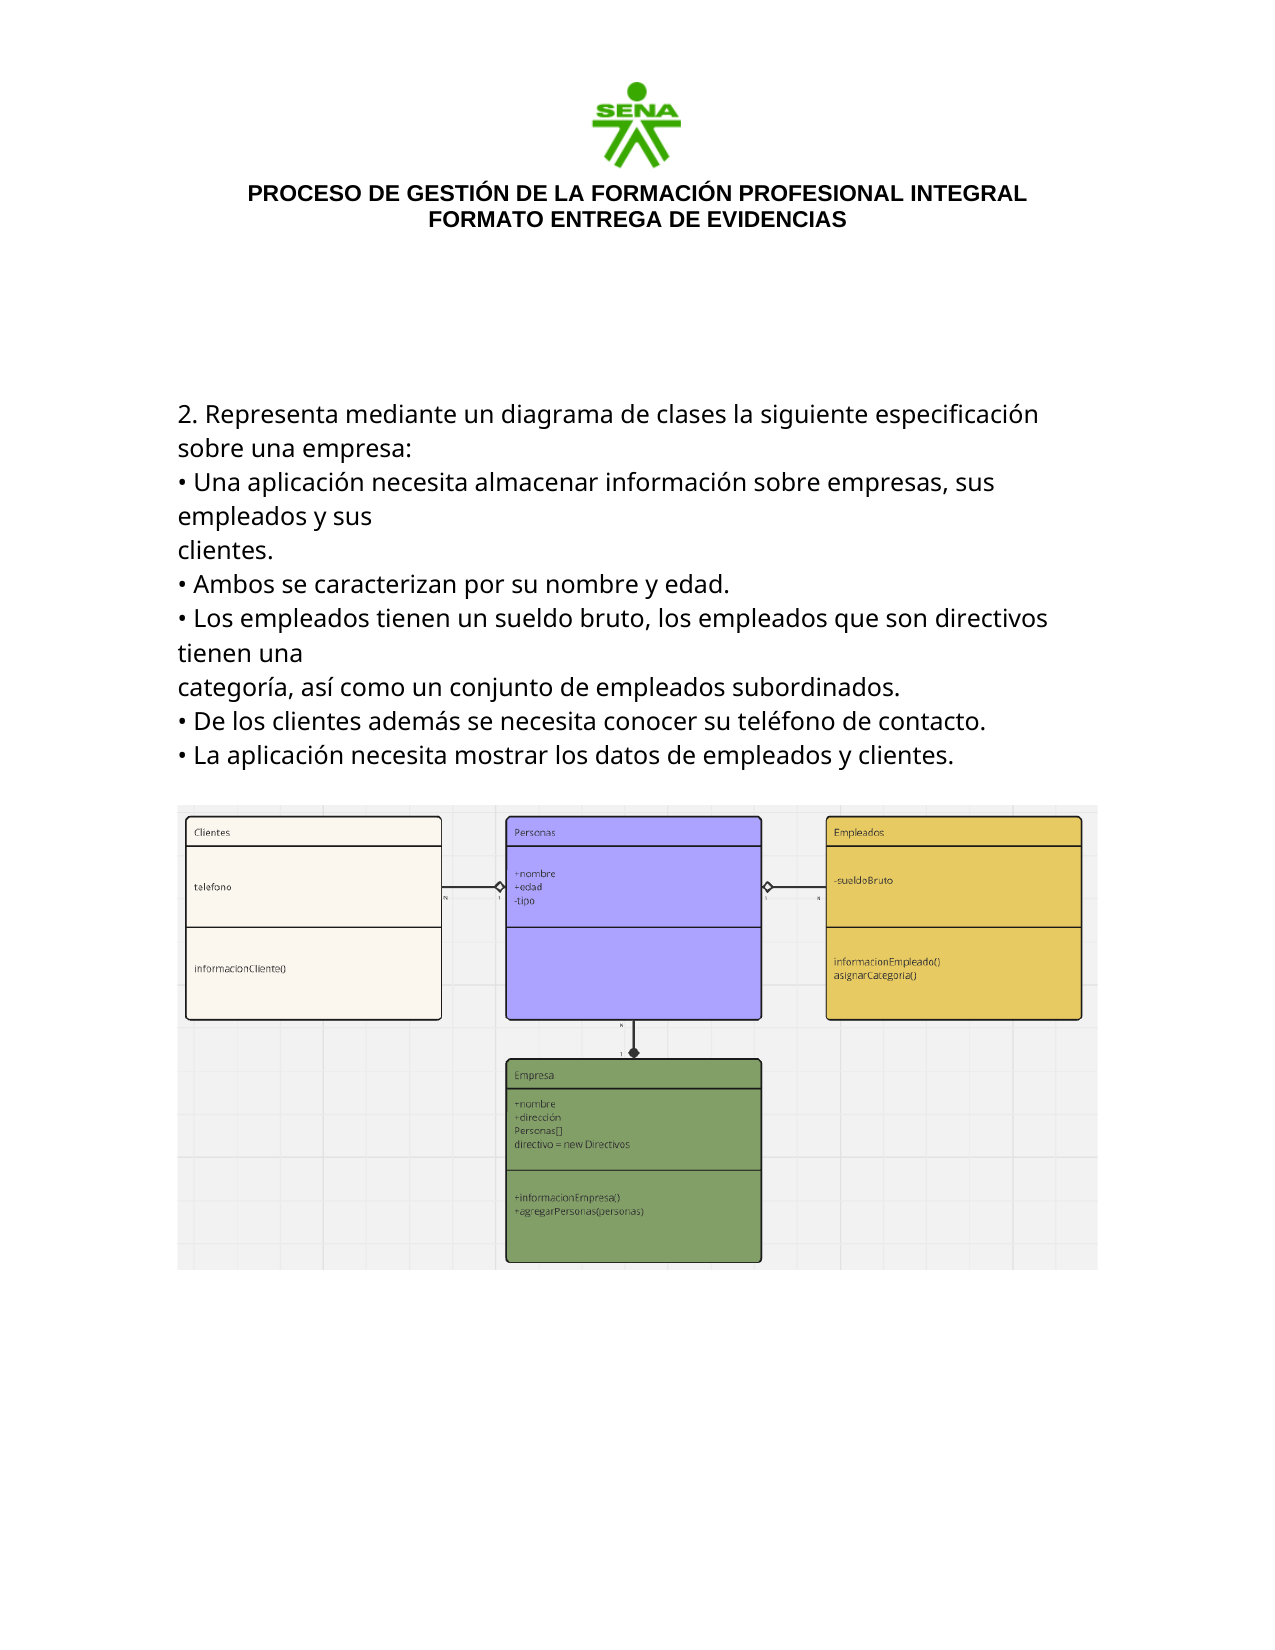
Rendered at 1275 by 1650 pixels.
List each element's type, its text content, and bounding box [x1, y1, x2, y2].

text • De los clientes además se necesita conocer su teléfono de contacto. [177, 703, 1098, 737]
text • La aplicación necesita mostrar los datos de empleados y clientes. [177, 737, 1098, 771]
picture [177, 805, 1098, 1270]
text • Una aplicación necesita almacenar información sobre empresas, sus empleados y sus [177, 465, 1098, 533]
text • Los empleados tienen un sueldo bruto, los empleados que son directivos tienen una [177, 601, 1098, 669]
text categoría, así como un conjunto de empleados subordinados. [177, 669, 1098, 703]
picture [586, 73, 689, 180]
text 2. Representa mediante un diagrama de clases la siguiente especificación sobre una empresa: [177, 397, 1098, 465]
text • Ambos se caracterizan por su nombre y edad. [177, 567, 1098, 601]
text clientes. [177, 533, 1098, 567]
